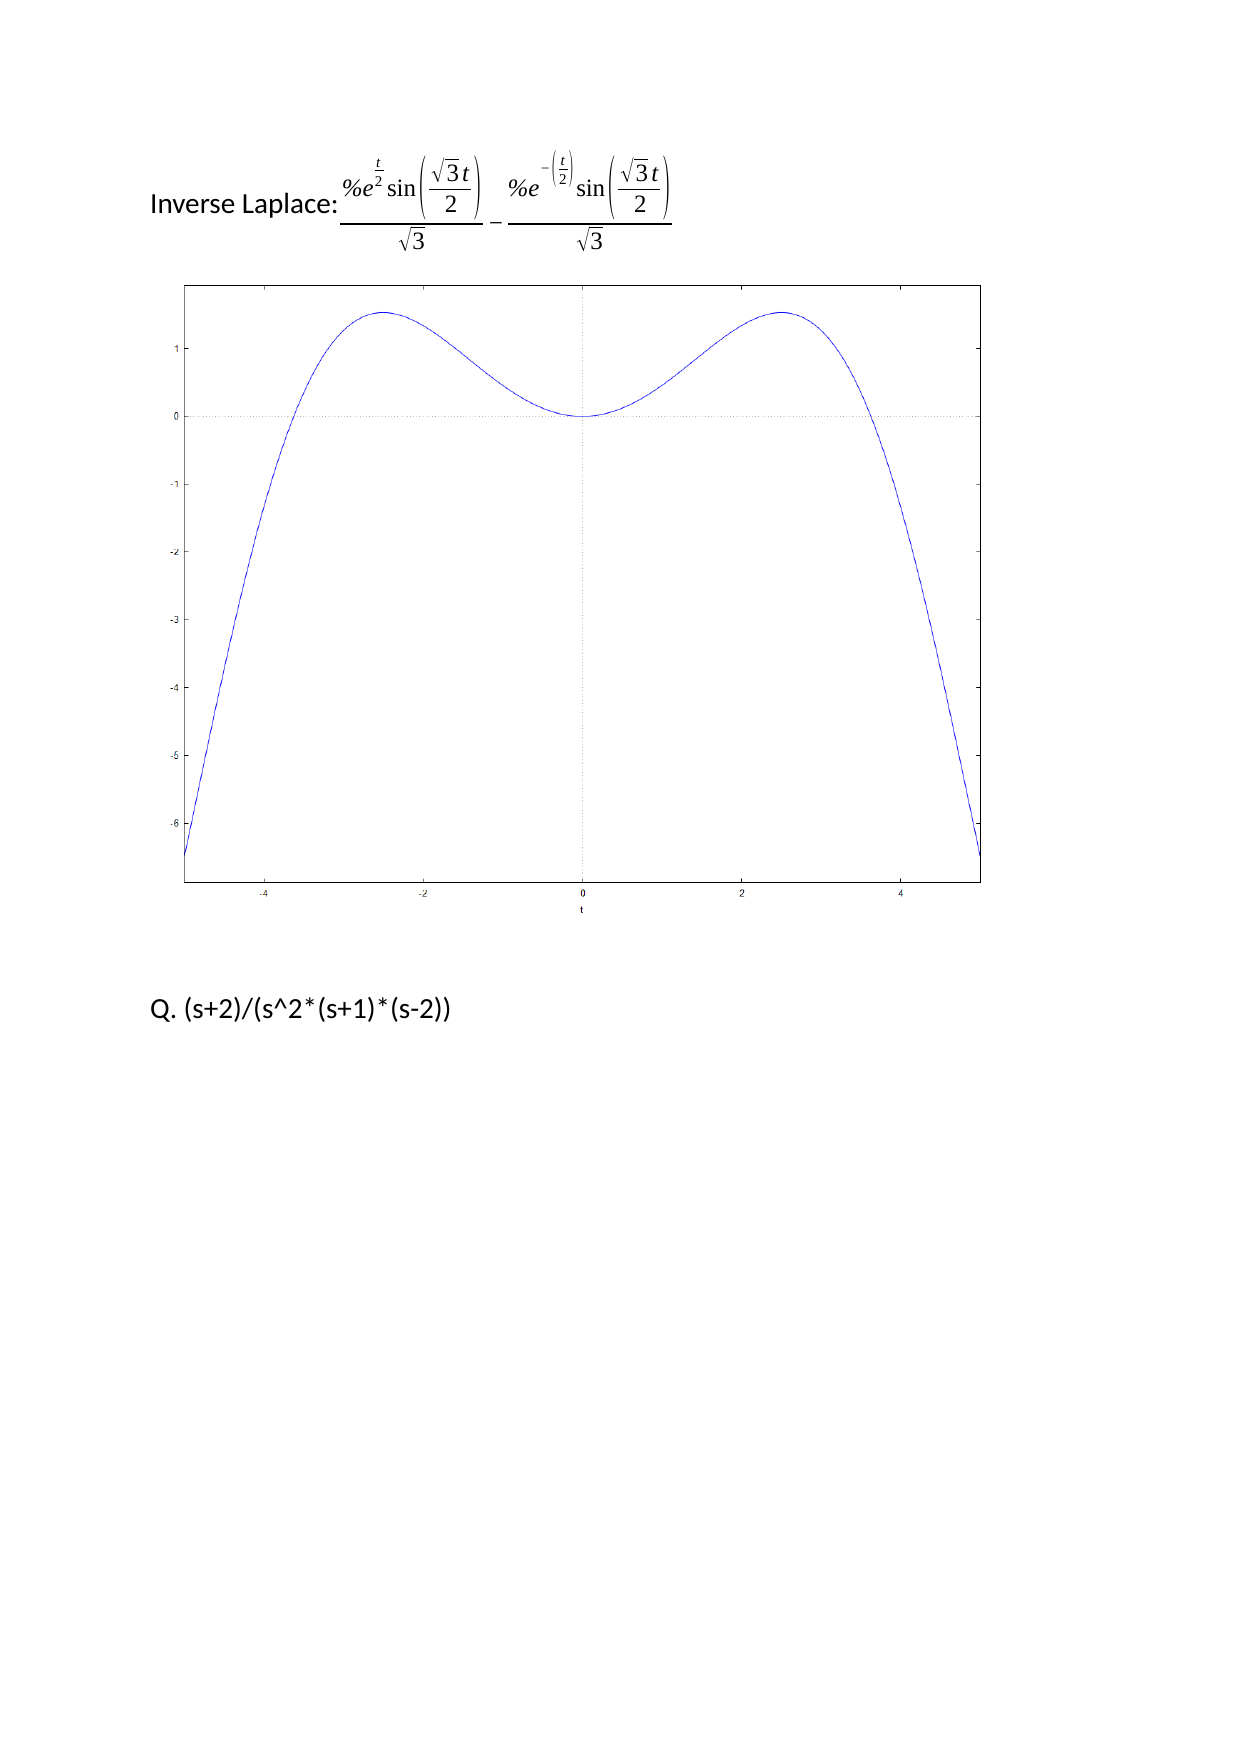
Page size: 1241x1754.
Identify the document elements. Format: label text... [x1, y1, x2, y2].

text Q. (s+2)/(s^2*(s+1)*(s-2)) [150, 990, 1090, 1026]
text Inverse Laplace: [150, 150, 1090, 255]
picture [150, 274, 1006, 917]
